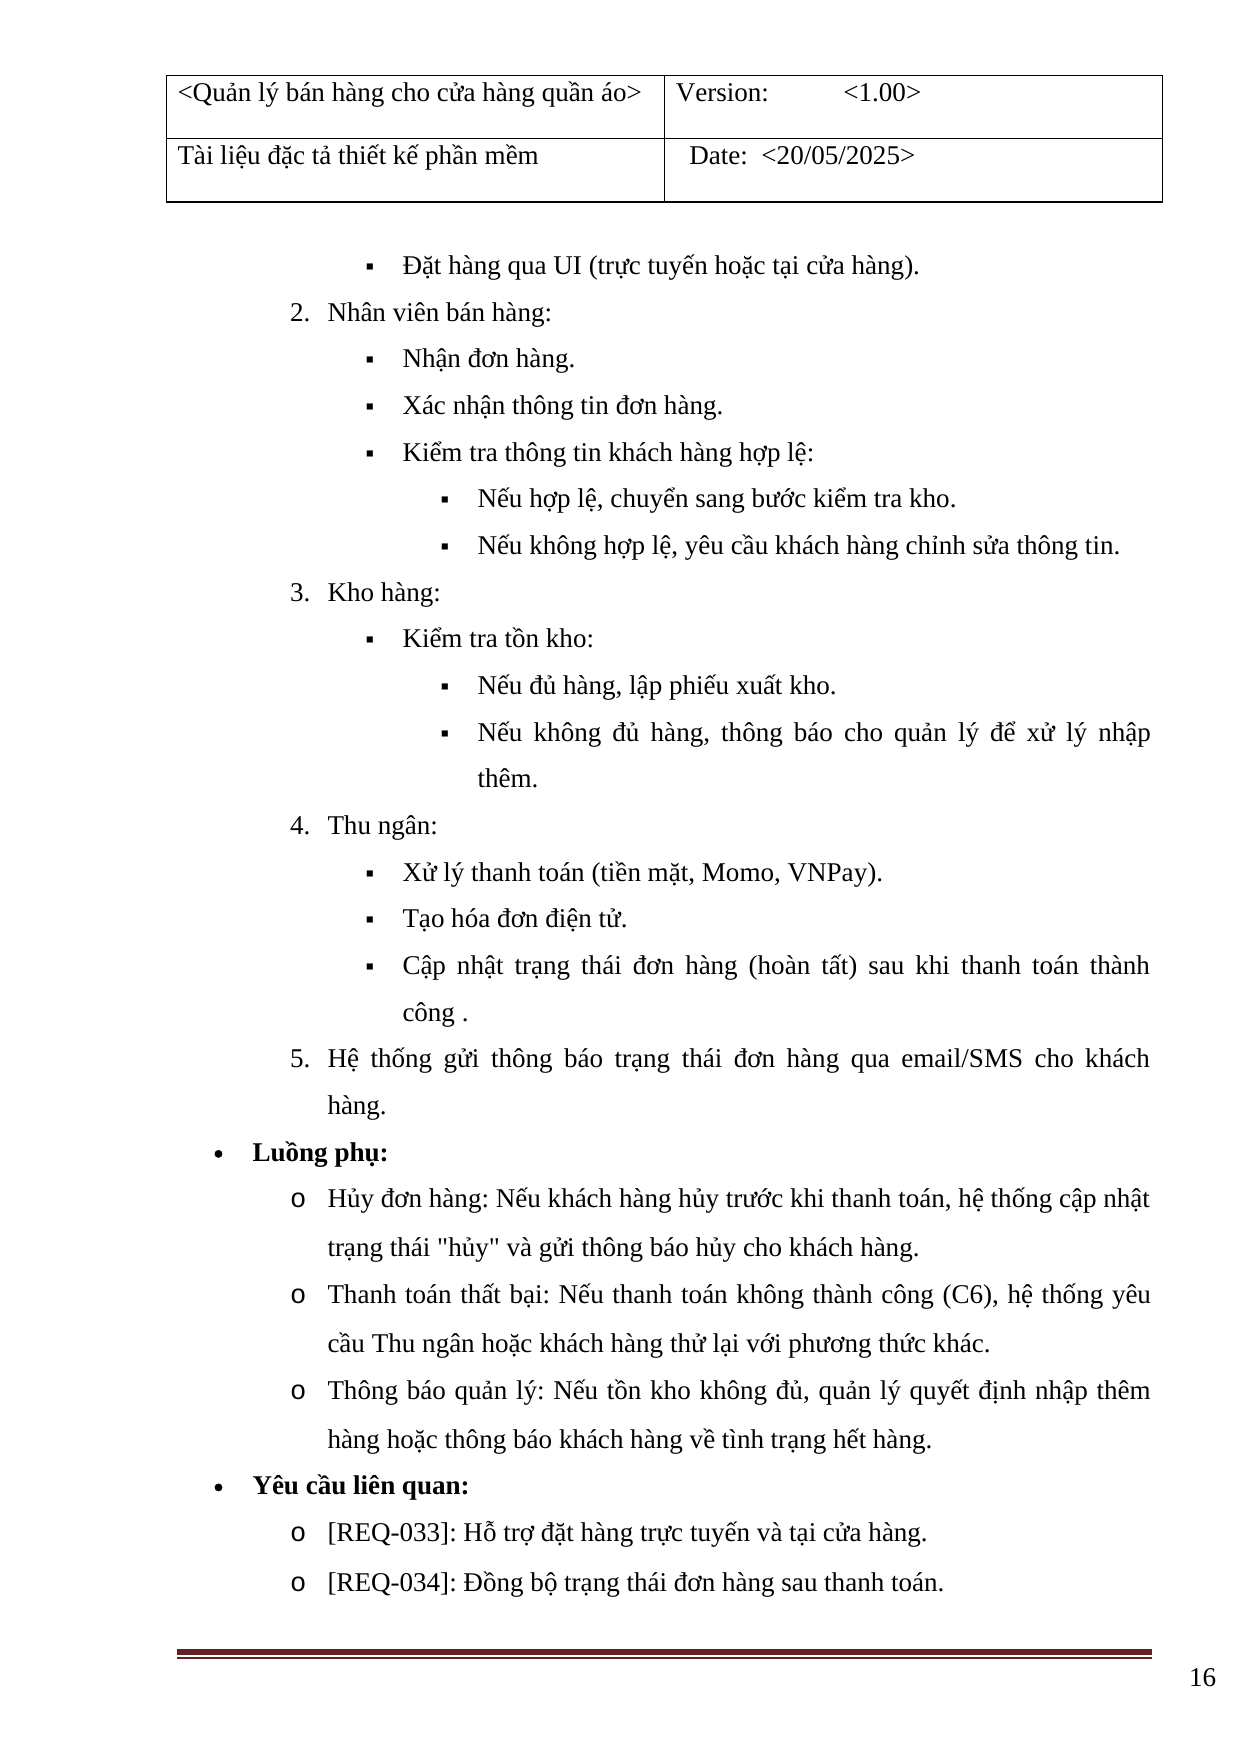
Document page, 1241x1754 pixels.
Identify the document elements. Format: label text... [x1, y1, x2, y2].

list Hệ thống gửi thông báo trạng thái đơn hàng qua email/SMS cho khách hàng. [290, 1042, 1152, 1120]
list Nếu hợp lệ, chuyển sang bước kiểm tra kho. [440, 482, 1152, 514]
list Hủy đơn hàng: Nếu khách hàng hủy trước khi thanh toán, hệ thống cập nhật trạng thái "hủy" và gửi thông báo hủy cho khách hàng. [290, 1182, 1152, 1263]
list Xử lý thanh toán (tiền mặt, Momo, VNPay). [365, 856, 1152, 887]
list Cập nhật trạng thái đơn hàng (hoàn tất) sau khi thanh toán thành công . [365, 949, 1152, 1027]
list Kiểm tra tồn kho: [365, 622, 1152, 654]
list [REQ-033]: Hỗ trợ đặt hàng trực tuyến và tại cửa hàng. [290, 1516, 1152, 1549]
list Xác nhận thông tin đơn hàng. [365, 389, 1152, 420]
list Luồng phụ: [215, 1136, 1152, 1167]
list Thu ngân: [290, 809, 1152, 840]
list Nếu không đủ hàng, thông báo cho quản lý để xử lý nhập thêm. [440, 716, 1152, 794]
list Kho hàng: [290, 576, 1152, 607]
list Yêu cầu liên quan: [215, 1469, 1152, 1501]
list Nếu không hợp lệ, yêu cầu khách hàng chỉnh sửa thông tin. [440, 529, 1152, 560]
list Thông báo quản lý: Nếu tồn kho không đủ, quản lý quyết định nhập thêm hàng hoặc thông báo khách hàng về tình trạng hết hàng. [290, 1374, 1152, 1454]
list [REQ-034]: Đồng bộ trạng thái đơn hàng sau thanh toán. [290, 1566, 1152, 1599]
list Đặt hàng qua UI (trực tuyến hoặc tại cửa hàng). [365, 249, 1152, 280]
list Nhận đơn hàng. [365, 342, 1152, 374]
list Nếu đủ hàng, lập phiếu xuất kho. [440, 669, 1152, 700]
list Kiểm tra thông tin khách hàng hợp lệ: [365, 436, 1152, 467]
list Nhân viên bán hàng: [290, 296, 1152, 327]
list Tạo hóa đơn điện tử. [365, 902, 1152, 934]
list Thanh toán thất bại: Nếu thanh toán không thành công (C6), hệ thống yêu cầu Thu ngân hoặc khách hàng thử lại với phương thức khác. [290, 1278, 1152, 1358]
